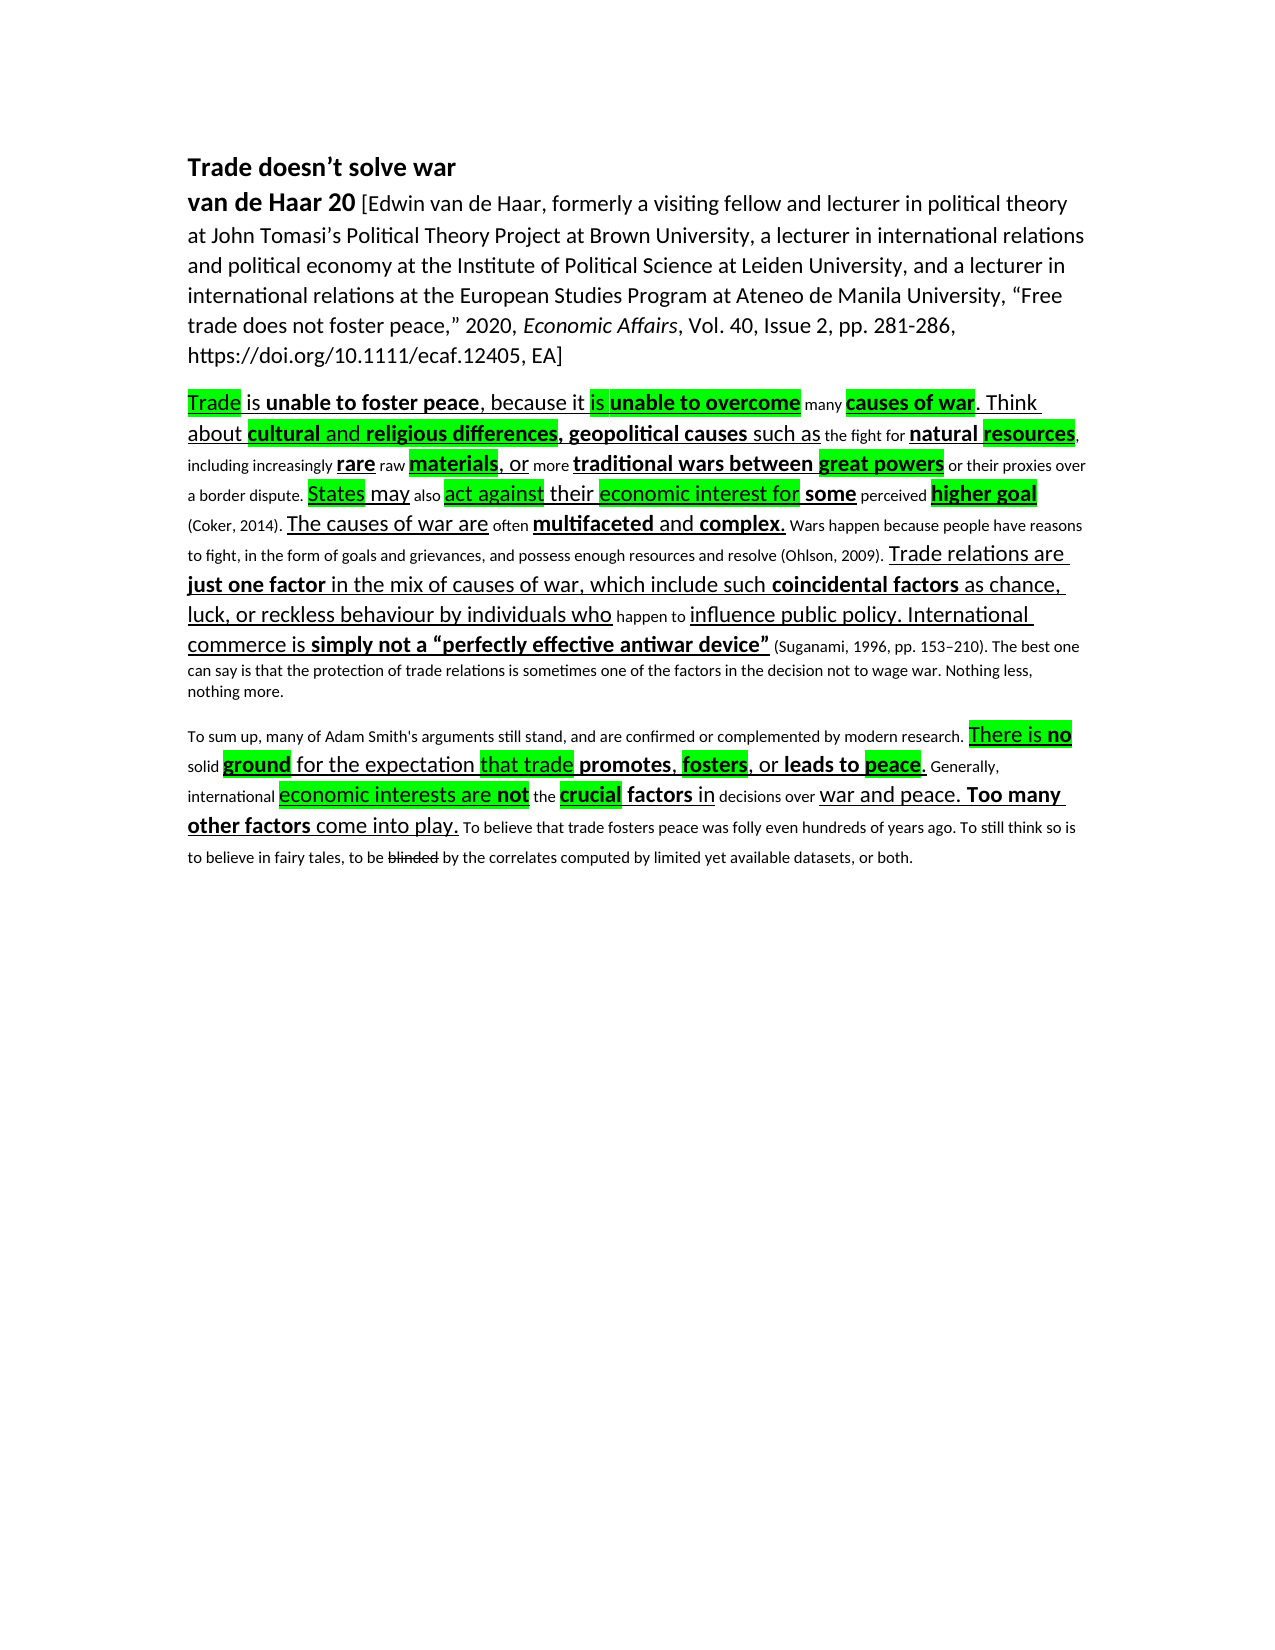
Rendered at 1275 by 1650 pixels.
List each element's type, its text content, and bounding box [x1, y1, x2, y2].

subtitle Trade doesn’t solve war [187, 150, 1087, 183]
text van de Haar 20 [Edwin van de Haar, formerly a visiting fellow and lecturer in political theory at John Tomasi’s Political Theory Project at Brown University, a lecturer in international relations and political economy at the Institute of Political Science at Leiden University, and a lecturer in international relations at the European Studies Program at Ateneo de Manila University, “Free trade does not foster peace,” 2020, Economic Affairs, Vol. 40, Issue 2, pp. 281-286, https://doi.org/10.1111/ecaf.12405, EA] [187, 186, 1087, 370]
text Trade is unable to foster peace, because it is unable to overcome many causes of war. Think about cultural and religious differences, geopolitical causes such as the fight for natural resources, including increasingly rare raw materials, or more traditional wars between great powers or their proxies over a border dispute. States may also act against their economic interest for some perceived higher goal (Coker, 2014). The causes of war are often multifaceted and complex. Wars happen because people have reasons to fight, in the form of goals and grievances, and possess enough resources and resolve (Ohlson, 2009). Trade relations are just one factor in the mix of causes of war, which include such coincidental factors as chance, luck, or reckless behaviour by individuals who happen to influence public policy. International commerce is simply not a “perfectly effective antiwar device” (Suganami, 1996, pp. 153–210). The best one can say is that the protection of trade relations is sometimes one of the factors in the decision not to wage war. Nothing less, nothing more. [187, 388, 1087, 702]
text To sum up, many of Adam Smith's arguments still stand, and are confirmed or complemented by modern research. There is no solid ground for the expectation that trade promotes, fosters, or leads to peace. Generally, international economic interests are not the crucial factors in decisions over war and peace. Too many other factors come into play. To believe that trade fosters peace was folly even hundreds of years ago. To still think so is to believe in fairy tales, to be blinded by the correlates computed by limited yet available datasets, or both. [187, 720, 1087, 869]
